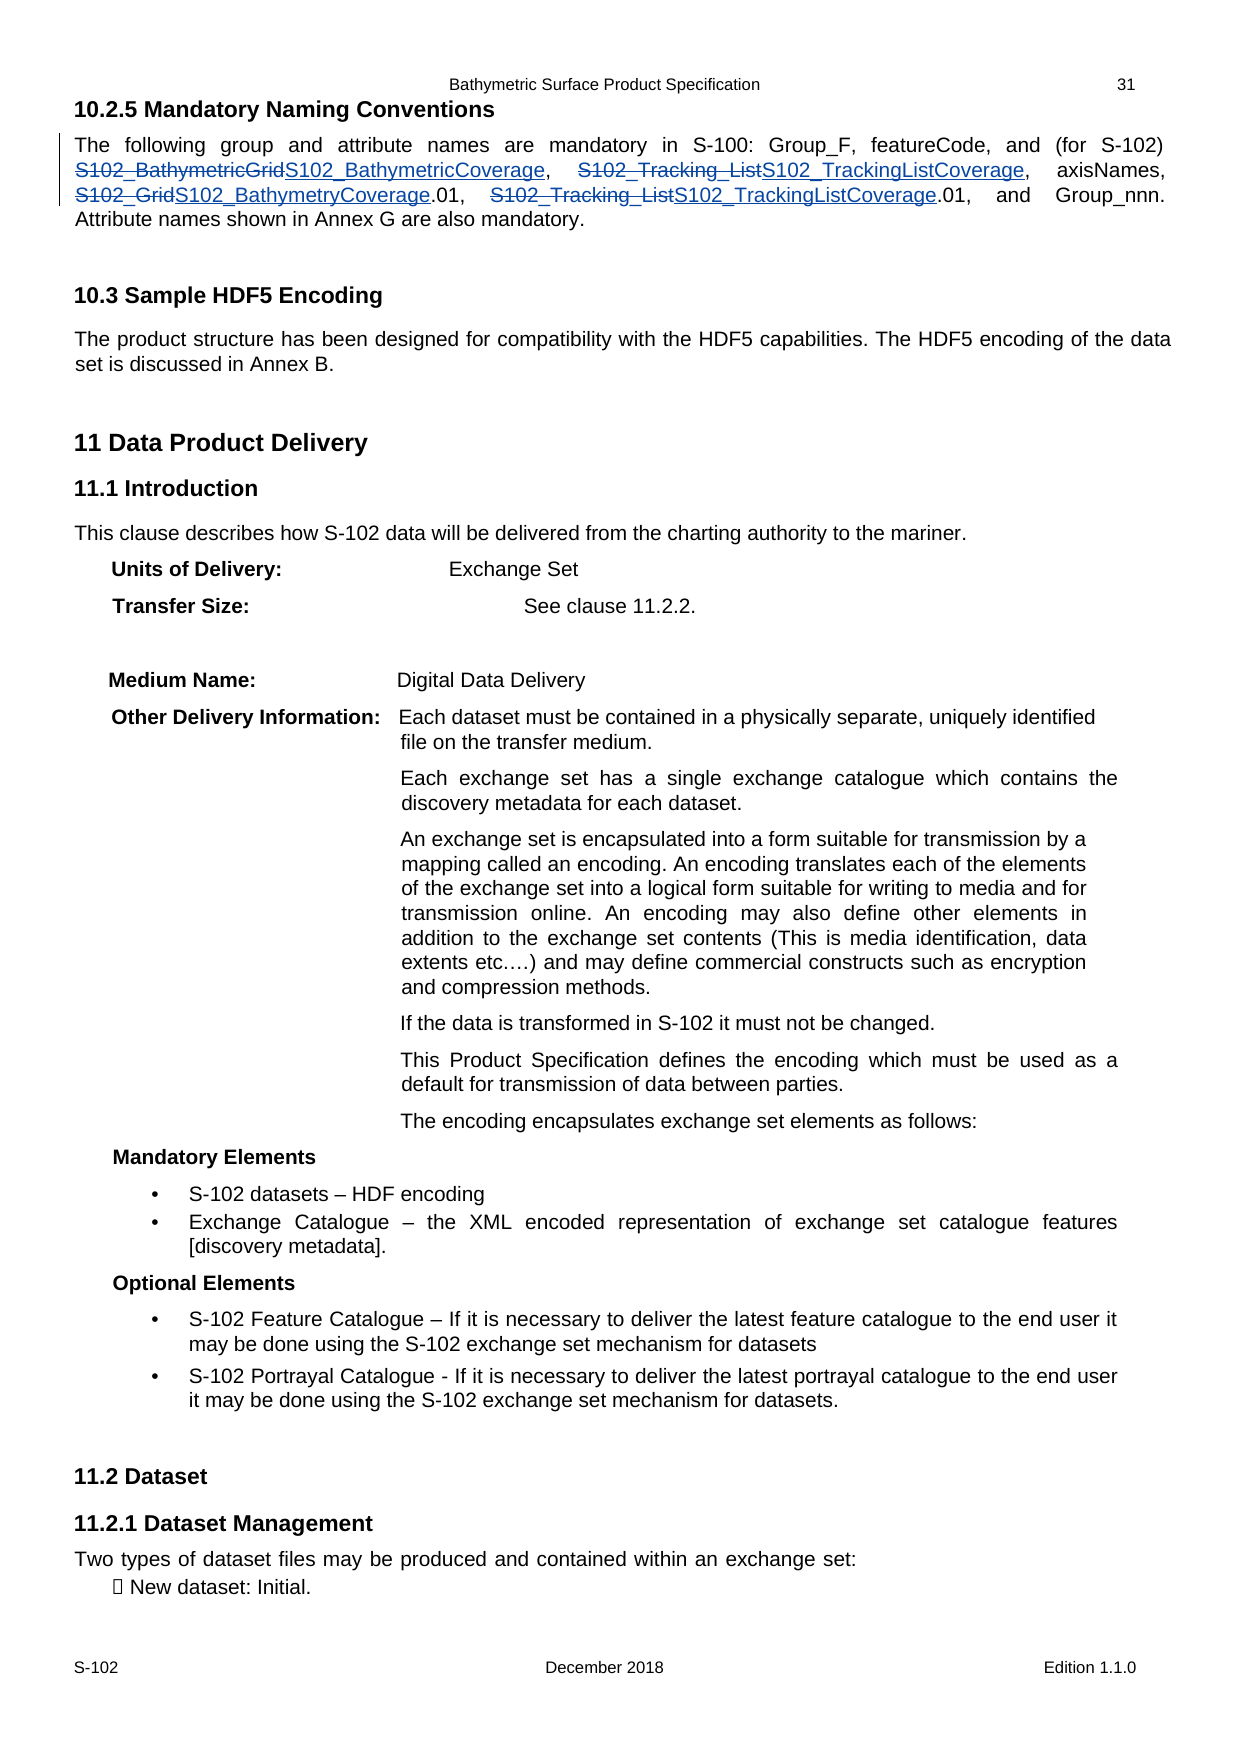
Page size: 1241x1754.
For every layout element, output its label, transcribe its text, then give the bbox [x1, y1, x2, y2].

text The encoding encapsulates exchange set elements as follows: [400, 1108, 1119, 1132]
list Exchange Catalogue – the XML encoded representation of exchange set catalogue features [discovery metadata]. [151, 1210, 1119, 1258]
text This Product Specification defines the encoding which must be used as a default for transmission of data between parties. [400, 1047, 1119, 1096]
text Medium Name: Digital Data Delivery [74, 668, 1173, 692]
text Other Delivery Information: Each dataset must be contained in a physically separate, uniquely identified file on the transfer medium. [111, 705, 1119, 753]
list S-102 datasets – HDF encoding [151, 1181, 1119, 1205]
list S-102 Portrayal Catalogue - If it is necessary to deliver the latest portrayal catalogue to the end user it may be done using the S-102 exchange set mechanism for datasets. [151, 1363, 1119, 1412]
text The following group and attribute names are mandatory in S-100: Group_F, featureCode, and (for S-102) , , axisNames, .01, .01, and Group_nnn. Attribute names shown in Annex G are also mandatory. [74, 133, 1166, 231]
text The product structure has been designed for compatibility with the HDF5 capabilities. The HDF5 encoding of the data set is discussed in Annex B. [74, 327, 1173, 375]
subtitle 11.2.1 Dataset Management [73, 1510, 1166, 1536]
subtitle 10.3 Sample HDF5 Encoding [73, 282, 1166, 308]
text An exchange set is encapsulated into a form suitable for transmission by a mapping called an encoding. An encoding translates each of the elements of the exchange set into a logical form suitable for writing to media and for transmission online. An encoding may also define other elements in addition to the exchange set contents (This is media identification, data extents etc.…) and may define commercial constructs such as encryption and compression methods. [400, 827, 1087, 998]
text Units of Delivery: Exchange Set Transfer Size: See clause 11.2.2. [111, 557, 705, 655]
text If the data is transformed in S-102 it must not be changed. [163, 1011, 1173, 1035]
text This clause describes how S-102 data will be delivered from the charting authority to the mariner. [74, 520, 1119, 544]
text Each exchange set has a single exchange catalogue which contains the discovery metadata for each dataset. [400, 766, 1119, 814]
text Optional Elements [112, 1271, 1166, 1295]
subtitle 11 Data Product Delivery [73, 428, 1166, 457]
subtitle 10.2.5 Mandatory Naming Conventions [73, 96, 1166, 122]
list S-102 Feature Catalogue – If it is necessary to deliver the latest feature catalogue to the end user it may be done using the S-102 exchange set mechanism for datasets [151, 1307, 1119, 1356]
subtitle 11.1 Introduction [73, 475, 1166, 501]
text Mandatory Elements [112, 1145, 1166, 1169]
text Two types of dataset files may be produced and contained within an exchange set:  New dataset: Initial. [74, 1547, 858, 1600]
subtitle 11.2 Dataset [73, 1463, 1166, 1489]
